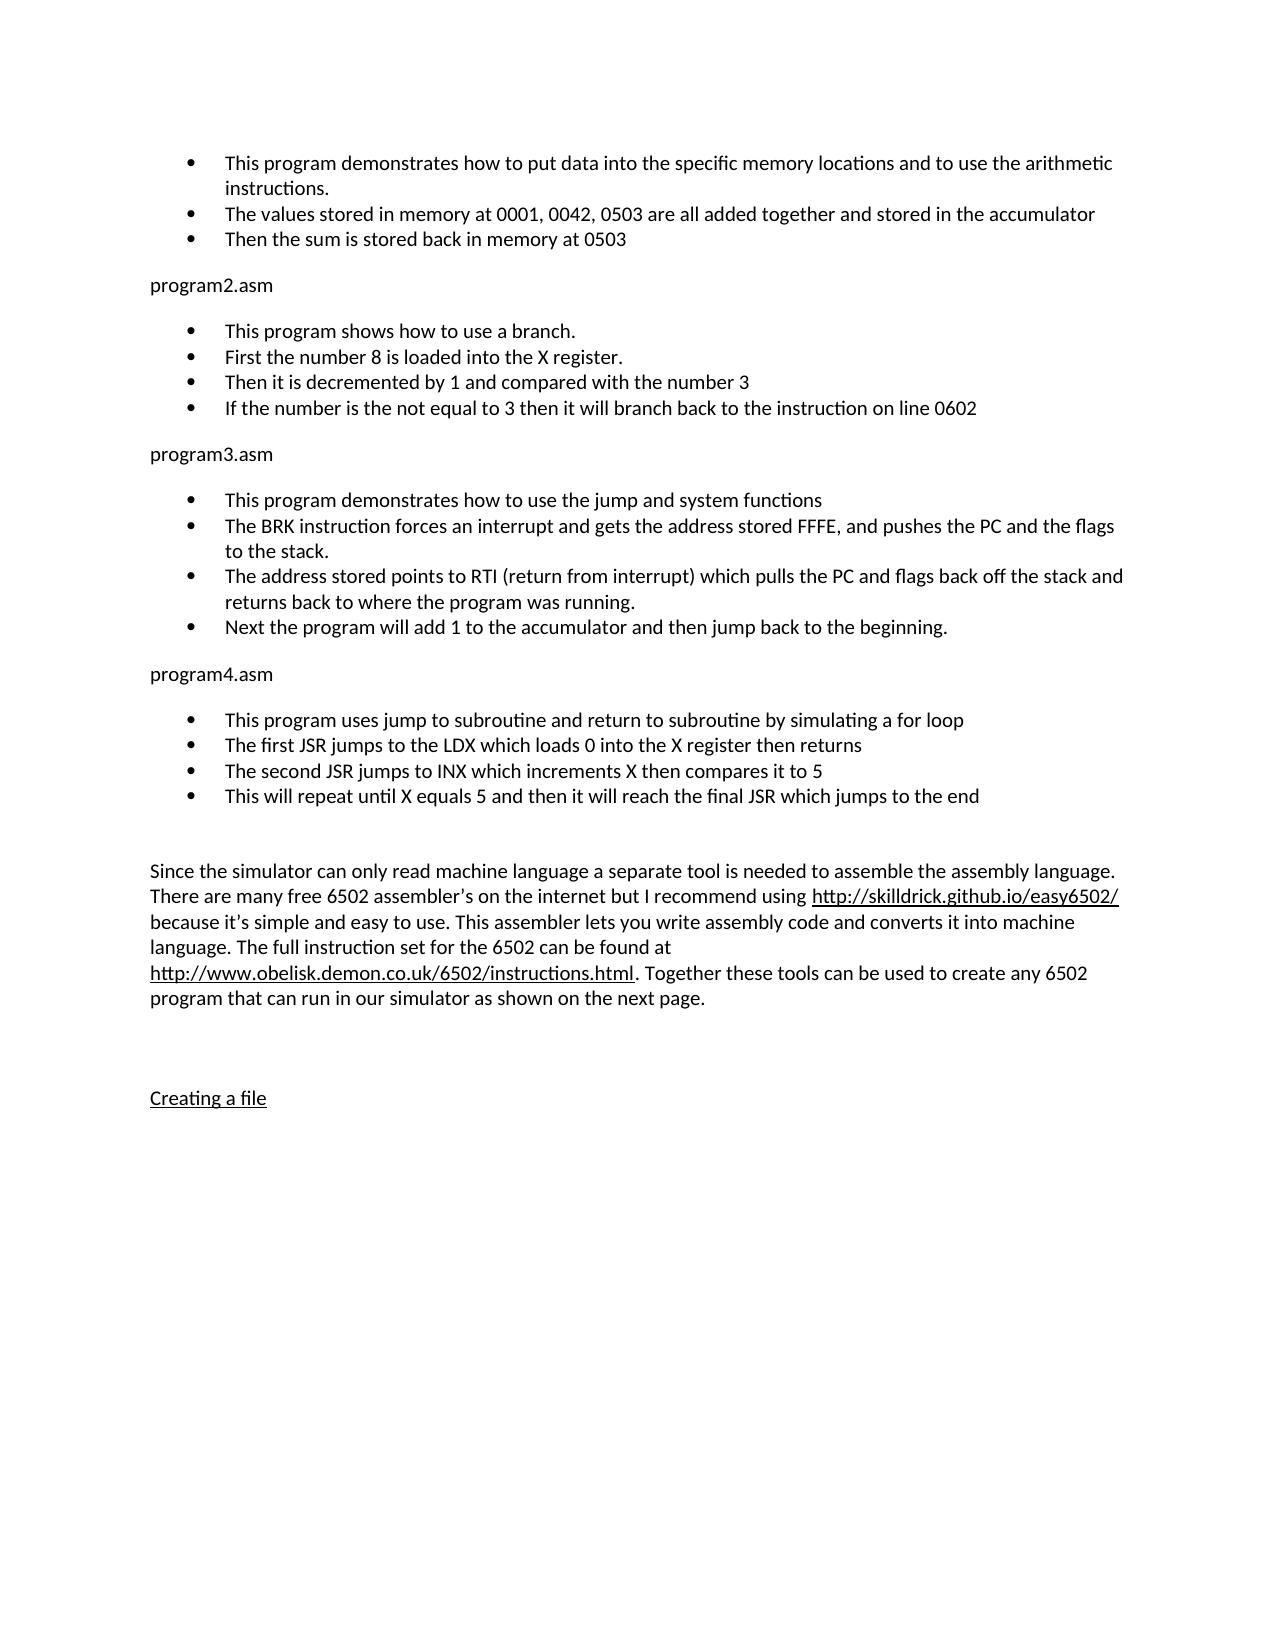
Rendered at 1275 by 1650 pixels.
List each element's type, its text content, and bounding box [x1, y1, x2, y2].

list This will repeat until X equals 5 and then it will reach the final JSR which jumps to the end [187, 783, 1125, 809]
text program3.asm [150, 441, 1125, 467]
text Creating a file [150, 1085, 1125, 1111]
list The BRK instruction forces an interrupt and gets the address stored FFFE, and pushes the PC and the flags to the stack. [187, 513, 1125, 564]
list Next the program will add 1 to the accumulator and then jump back to the beginning. [187, 614, 1125, 640]
text Since the simulator can only read machine language a separate tool is needed to assemble the assembly language. There are many free 6502 assembler’s on the internet but I recommend using http://skilldrick.github.io/easy6502/ because it’s simple and easy to use. This assembler lets you write assembly code and converts it into machine language. The full instruction set for the 6502 can be found at http://www.obelisk.demon.co.uk/6502/instructions.html. Together these tools can be used to create any 6502 program that can run in our simulator as shown on the next page. [150, 858, 1125, 1011]
list The first JSR jumps to the LDX which loads 0 into the X register then returns [187, 732, 1125, 758]
list Then the sum is stored back in memory at 0503 [187, 226, 1125, 252]
list The values stored in memory at 0001, 0042, 0503 are all added together and stored in the accumulator [187, 201, 1125, 226]
list The second JSR jumps to INX which increments X then compares it to 5 [187, 758, 1125, 783]
list The address stored points to RTI (return from interrupt) which pulls the PC and flags back off the stack and returns back to where the program was running. [187, 564, 1125, 614]
list If the number is the not equal to 3 then it will branch back to the instruction on line 0602 [187, 395, 1125, 420]
list First the number 8 is loaded into the X register. [187, 344, 1125, 369]
list This program demonstrates how to put data into the specific memory locations and to use the arithmetic instructions. [187, 150, 1125, 201]
list This program shows how to use a branch. [187, 319, 1125, 344]
text program4.asm [150, 661, 1125, 686]
list Then it is decremented by 1 and compared with the number 3 [187, 369, 1125, 395]
list This program demonstrates how to use the jump and system functions [187, 487, 1125, 513]
list This program uses jump to subroutine and return to subroutine by simulating a for loop [187, 707, 1125, 732]
text program2.asm [150, 272, 1125, 298]
